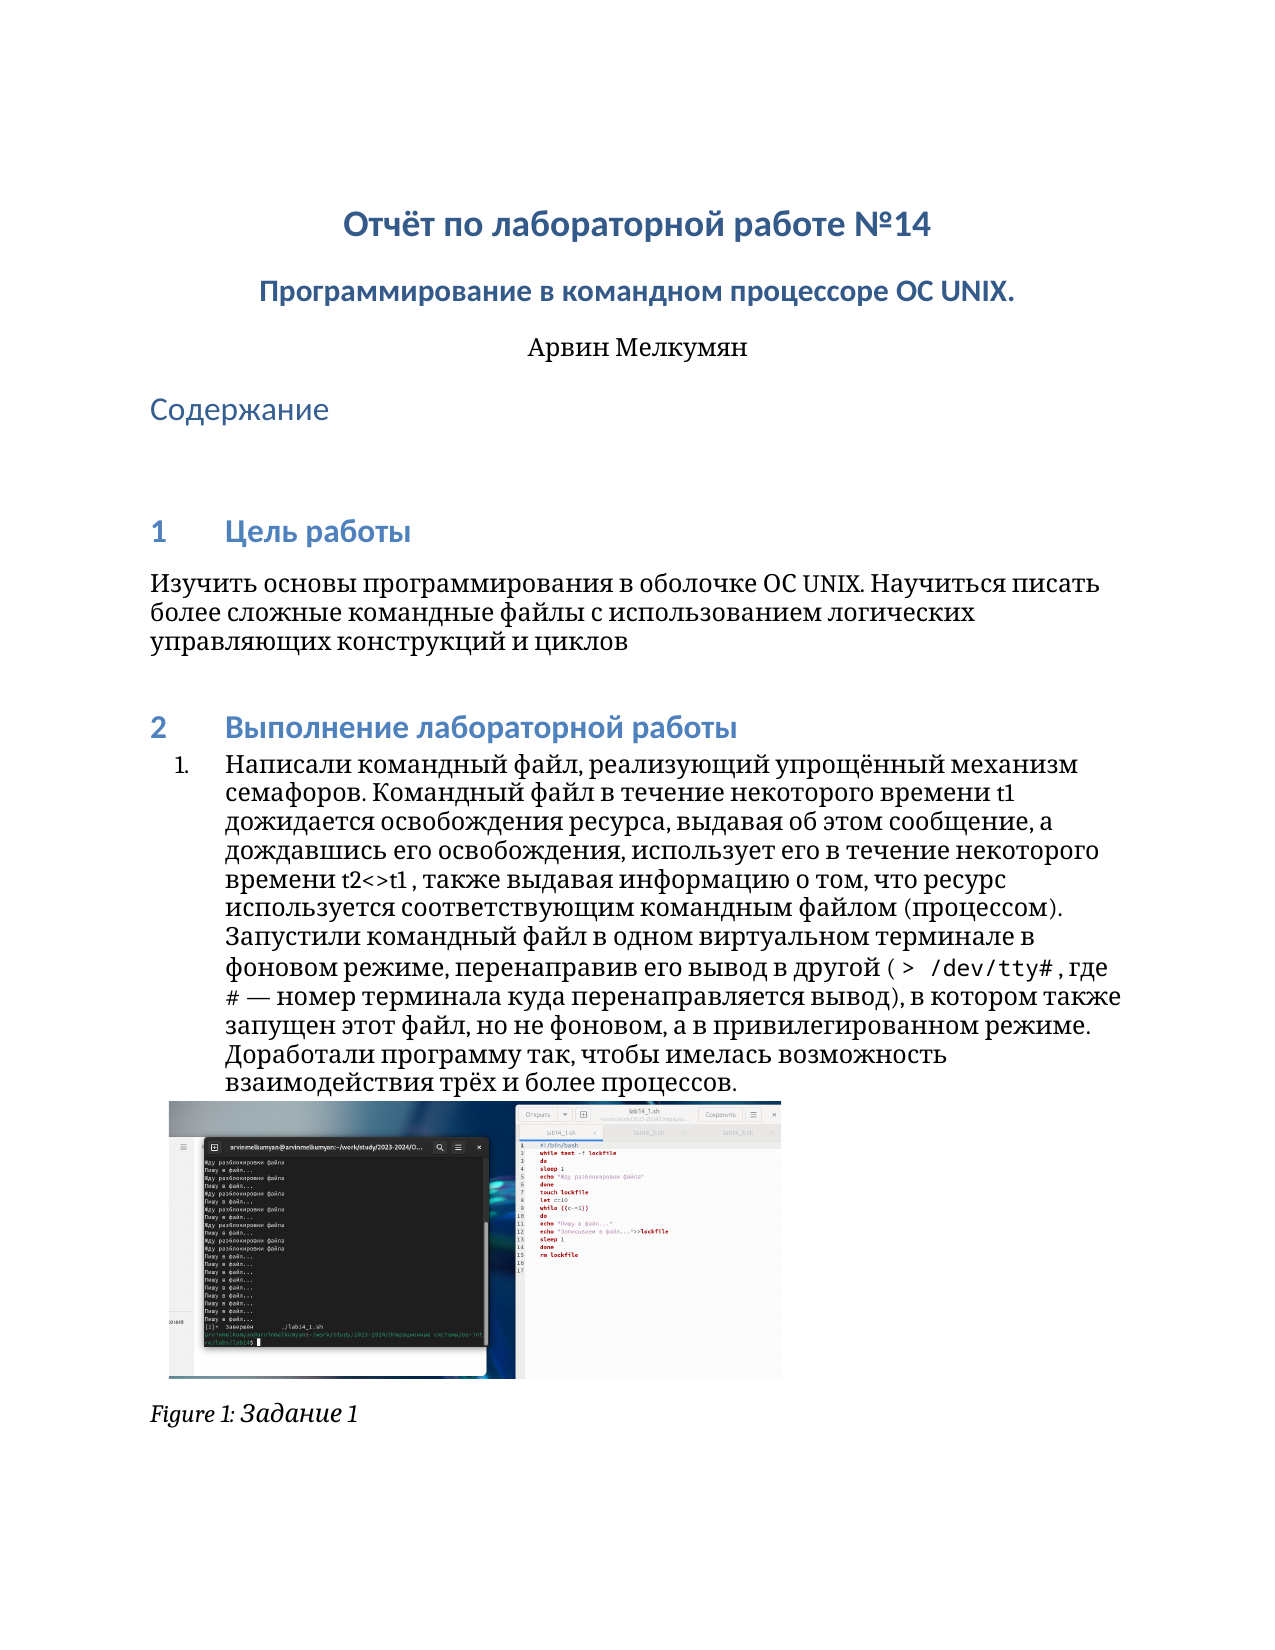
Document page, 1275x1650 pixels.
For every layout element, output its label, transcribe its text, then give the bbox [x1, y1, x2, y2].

text Арвин Мелкумян [150, 334, 1125, 363]
list Написали командный файл, реализующий упрощённый механизм семафоров. Командный файл в течение некоторого времени t1 дожидается освобождения ресурса, выдавая об этом сообщение, а дождавшись его освобождения, использует его в течение некоторого времени t2<>t1 , также выдавая информацию о том, что ресурс используется соответствующим командным файлом (процессом). Запустили командный файл в одном виртуальном терминале в фоновом режиме, перенаправив его вывод в другой ( > /dev/tty# , где # — номер терминала куда перенаправляется вывод), в котором также запущен этот файл, но не фоновом, а в привилегированном режиме. Доработали программу так, чтобы имелась возможность взаимодействия трёх и более процессов. [175, 751, 1125, 1098]
picture [168, 1101, 782, 1379]
subtitle 1 Цель работы [150, 510, 1125, 551]
subtitle 2 Выполнение лабораторной работы [150, 706, 1125, 747]
title Отчёт по лабораторной работе №14 [150, 200, 1125, 246]
text Figure 1: Задание 1 [150, 1399, 1125, 1428]
subtitle Программирование в командном процессоре ОС UNIX. [150, 271, 1125, 309]
text Изучить основы программирования в оболочке ОС UNIX. Научиться писать более сложные командные файлы с использованием логических управляющих конструкций и циклов [150, 570, 1125, 656]
